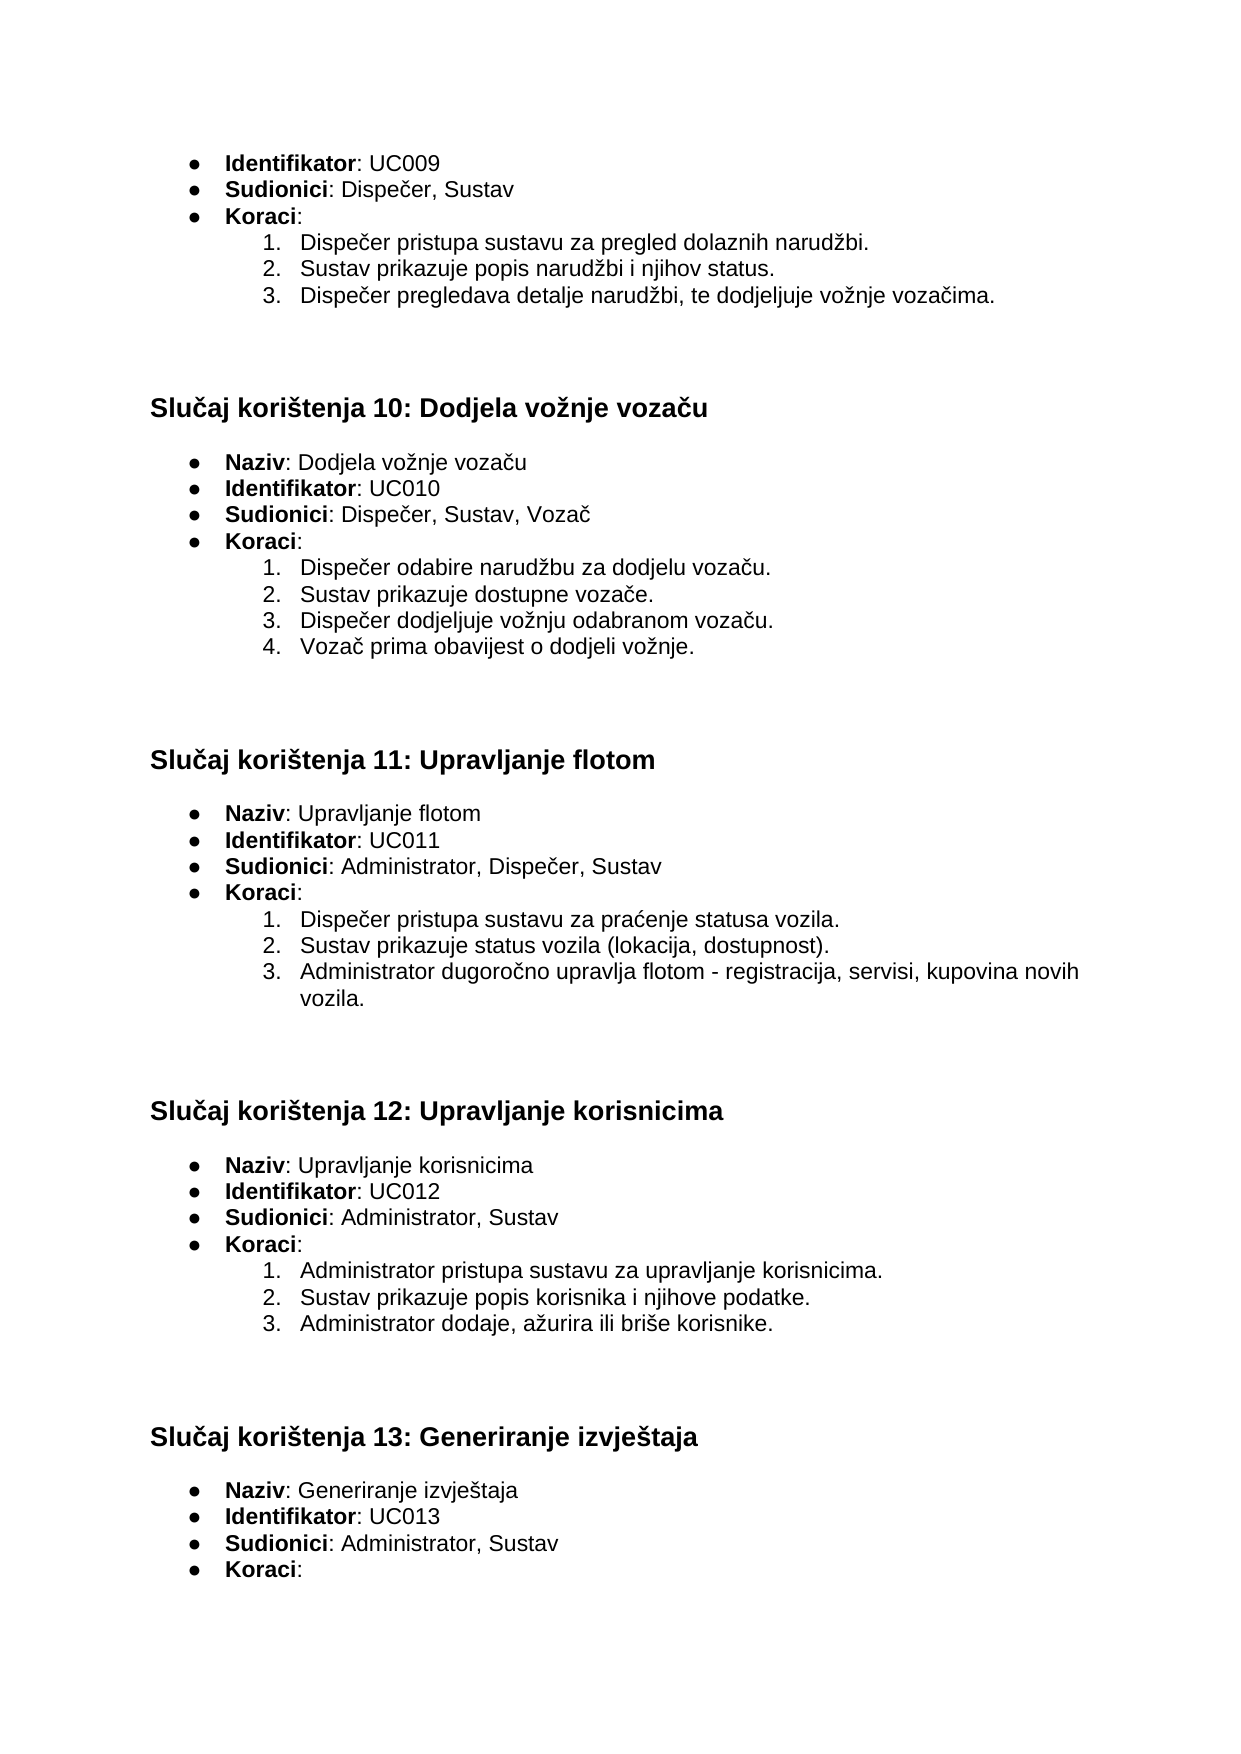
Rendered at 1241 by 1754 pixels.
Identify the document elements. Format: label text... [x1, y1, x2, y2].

list Sustav prikazuje dostupne vozače. [262, 581, 1090, 607]
list Koraci: [187, 1231, 1090, 1257]
list Koraci: [187, 1556, 1090, 1582]
list Naziv: Dodjela vožnje vozaču [187, 449, 1090, 475]
list Identifikator: UC011 [187, 827, 1090, 853]
subtitle Slučaj korištenja 11: Upravljanje flotom [150, 744, 1090, 775]
list Vozač prima obavijest o dodjeli vožnje. [262, 633, 1090, 659]
list Sudionici: Administrator, Sustav [187, 1204, 1090, 1231]
list Sudionici: Dispečer, Sustav, Vozač [187, 501, 1090, 528]
list Dispečer odabire narudžbu za dodjelu vozaču. [262, 554, 1090, 581]
subtitle Slučaj korištenja 13: Generiranje izvještaja [150, 1421, 1090, 1452]
list Koraci: [187, 203, 1090, 229]
list Dispečer pristupa sustavu za praćenje statusa vozila. [262, 906, 1090, 932]
list Sudionici: Dispečer, Sustav [187, 176, 1090, 203]
list Identifikator: UC013 [187, 1503, 1090, 1529]
list Administrator dodaje, ažurira ili briše korisnike. [262, 1310, 1090, 1336]
list Dispečer pristupa sustavu za pregled dolaznih narudžbi. [262, 229, 1090, 255]
subtitle Slučaj korištenja 10: Dodjela vožnje vozaču [150, 392, 1090, 424]
list Sustav prikazuje popis narudžbi i njihov status. [262, 255, 1090, 282]
list Dispečer pregledava detalje narudžbi, te dodjeljuje vožnje vozačima. [262, 282, 1090, 308]
list Identifikator: UC012 [187, 1178, 1090, 1204]
list Koraci: [187, 879, 1090, 906]
list Administrator dugoročno upravlja flotom - registracija, servisi, kupovina novih vozila. [262, 958, 1090, 1011]
list Administrator pristupa sustavu za upravljanje korisnicima. [262, 1257, 1090, 1283]
subtitle Slučaj korištenja 12: Upravljanje korisnicima [150, 1095, 1090, 1127]
list Sudionici: Administrator, Sustav [187, 1529, 1090, 1556]
list Identifikator: UC010 [187, 475, 1090, 501]
list Sudionici: Administrator, Dispečer, Sustav [187, 853, 1090, 879]
list Naziv: Upravljanje flotom [187, 800, 1090, 827]
list Koraci: [187, 528, 1090, 554]
list Naziv: Upravljanje korisnicima [187, 1152, 1090, 1178]
list Naziv: Generiranje izvještaja [187, 1477, 1090, 1503]
list Sustav prikazuje status vozila (lokacija, dostupnost). [262, 932, 1090, 958]
list Sustav prikazuje popis korisnika i njihove podatke. [262, 1283, 1090, 1310]
list Dispečer dodjeljuje vožnju odabranom vozaču. [262, 607, 1090, 633]
list Identifikator: UC009 [187, 150, 1090, 176]
